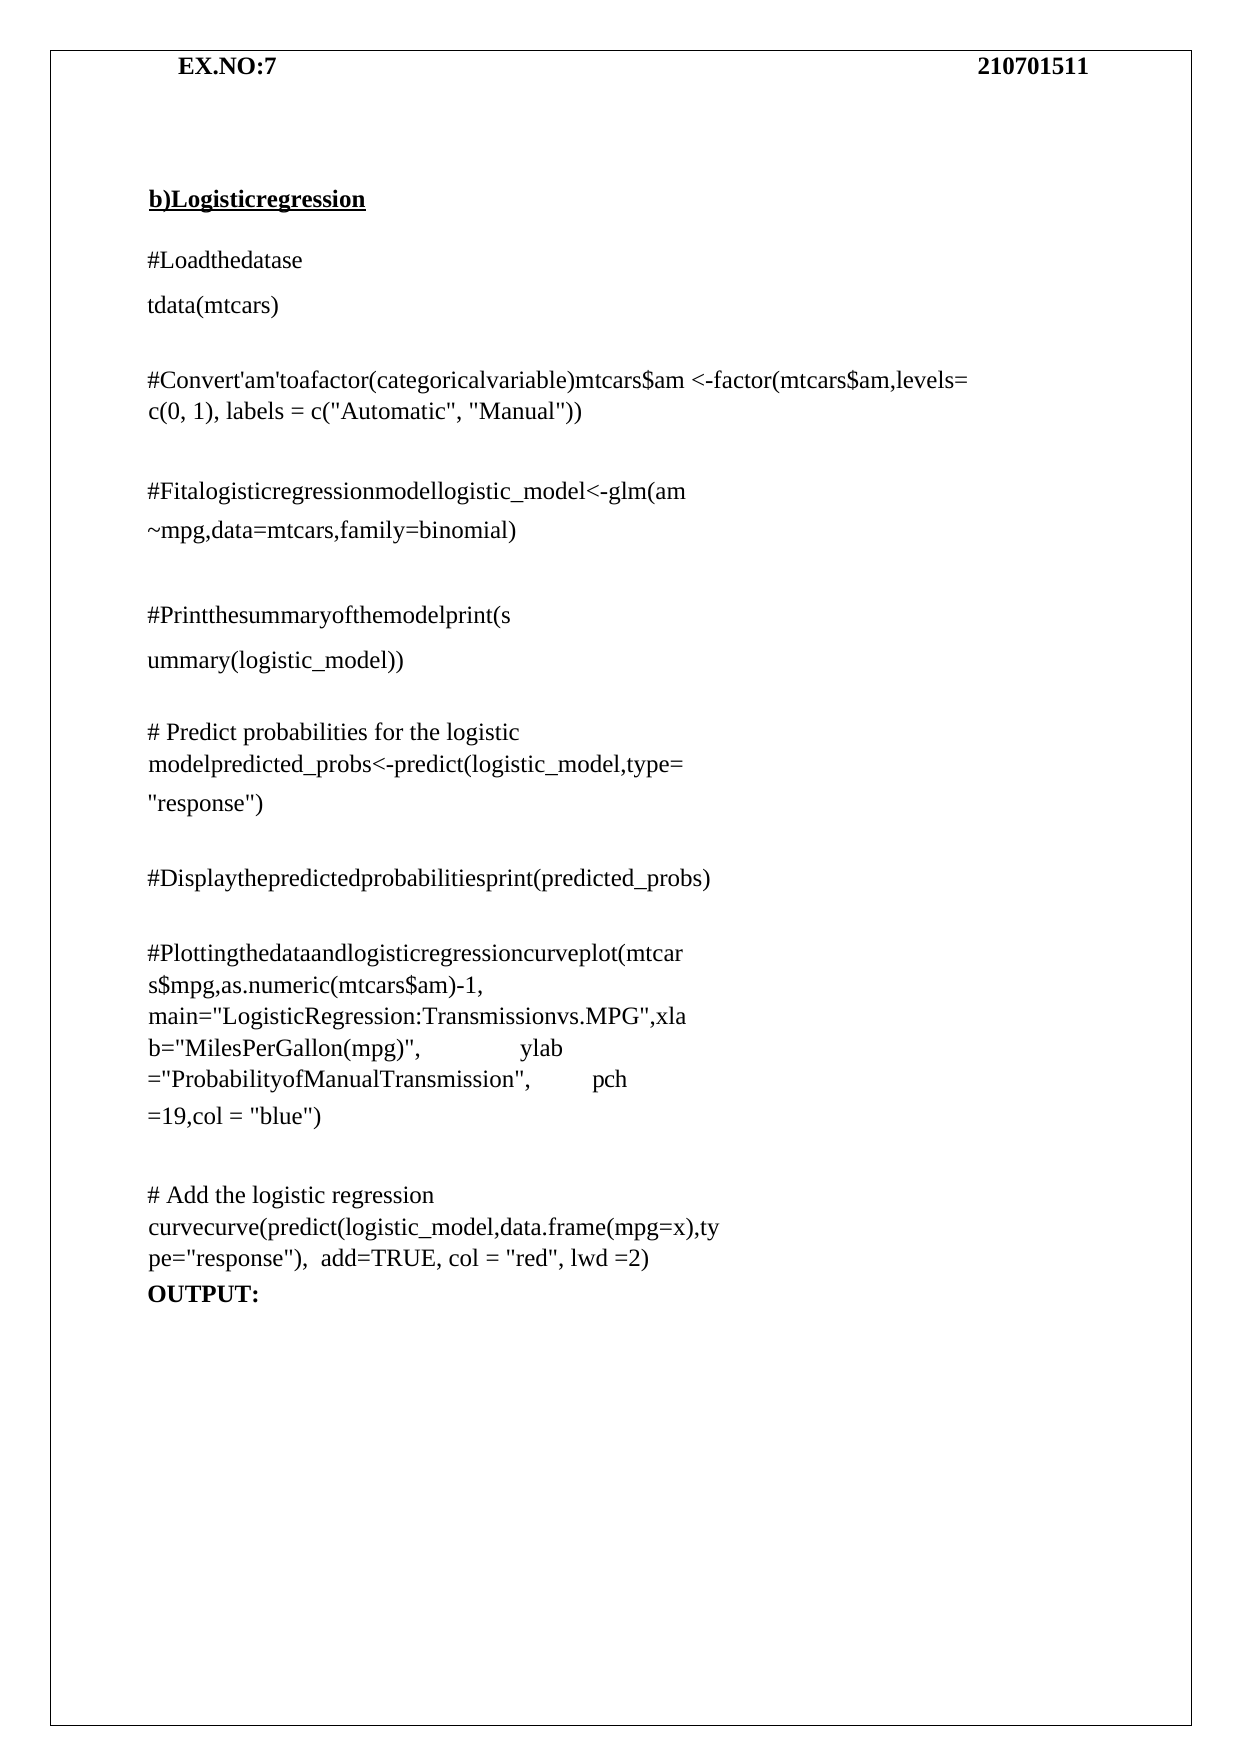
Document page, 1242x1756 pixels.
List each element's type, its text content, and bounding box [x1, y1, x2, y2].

text ~mpg,data=mtcars,family=binomial) [147, 516, 1127, 544]
text #Loadthedatasetdata(mtcars) [147, 245, 428, 319]
text #Printthesummaryofthemodelprint(summary(logistic_model)) [147, 600, 522, 674]
text b)Logisticregression [149, 184, 1127, 212]
text "response") [147, 788, 1127, 817]
text ="ProbabilityofManualTransmission", pch =19,col = "blue") [147, 1064, 648, 1130]
text #Fitalogisticregressionmodellogistic_model<-glm(am [147, 476, 1127, 504]
text # Predict probabilities for the logistic modelpredicted_probs<-predict(logistic_model,type= [147, 717, 690, 778]
subtitle OUTPUT: [147, 1279, 1127, 1308]
text #Convert'am'toafactor(categoricalvariable)mtcars$am <-factor(mtcars$am,levels= c(0, 1), labels = c("Automatic", "Manual")) [147, 365, 1003, 425]
text # Add the logistic regression curvecurve(predict(logistic_model,data.frame(mpg=x),type="response"), add=TRUE, col = "red", lwd =2) [147, 1180, 731, 1272]
text main="LogisticRegression:Transmissionvs.MPG",xlab="MilesPerGallon(mpg)", ylab [148, 1001, 690, 1062]
text #Plottingthedataandlogisticregressioncurveplot(mtcars$mpg,as.numeric(mtcars$am)-1, [147, 938, 690, 998]
text #Displaythepredictedprobabilitiesprint(predicted_probs) [147, 863, 1127, 892]
